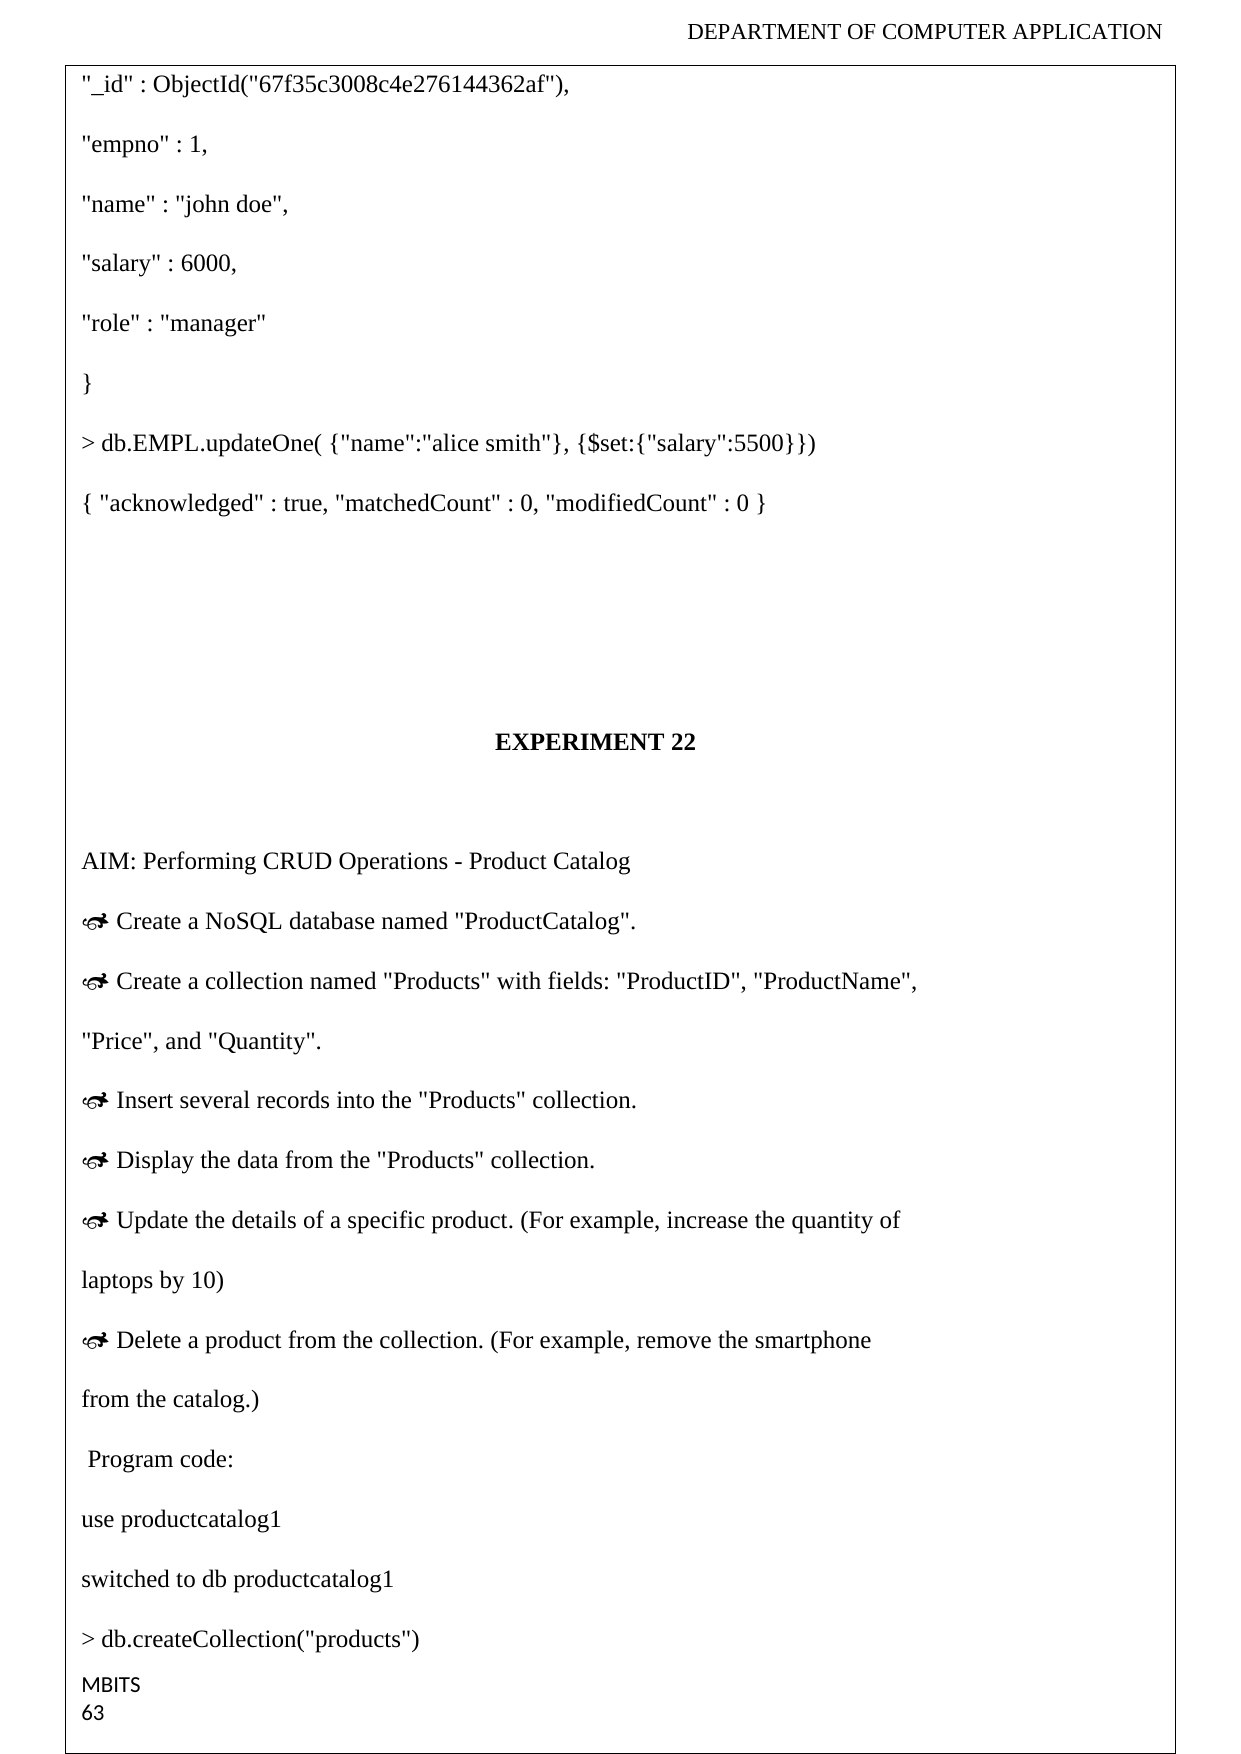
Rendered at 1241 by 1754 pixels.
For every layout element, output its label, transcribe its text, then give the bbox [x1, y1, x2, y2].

text "empno" : 1, [81, 129, 1165, 158]
text EXPERIMENT 22 [81, 727, 1165, 756]
text "role" : "manager" [81, 308, 1165, 337]
text  Update the details of a specific product. (For example, increase the quantity of [81, 1205, 1165, 1234]
text "name" : "john doe", [81, 189, 1165, 217]
text > db.createCollection("products") [81, 1624, 1165, 1652]
text laptops by 10) [81, 1265, 1165, 1294]
text  Create a collection named "Products" with fields: "ProductID", "ProductName", [81, 966, 1165, 995]
text "salary" : 6000, [81, 248, 1165, 277]
text  Create a NoSQL database named "ProductCatalog". [81, 906, 1165, 935]
text "_id" : ObjectId("67f35c3008c4e276144362af"), [81, 69, 1165, 98]
text Program code: [81, 1444, 1165, 1473]
text  Insert several records into the "Products" collection. [81, 1086, 1165, 1114]
text switched to db productcatalog1 [81, 1564, 1165, 1593]
text AIM: Performing CRUD Operations - Product Catalog [81, 846, 1165, 875]
text  Delete a product from the collection. (For example, remove the smartphone [81, 1325, 1165, 1353]
text  Display the data from the "Products" collection. [81, 1145, 1165, 1174]
text "Price", and "Quantity". [81, 1026, 1165, 1054]
text { "acknowledged" : true, "matchedCount" : 0, "modifiedCount" : 0 } [81, 488, 1165, 516]
text } [81, 368, 1165, 397]
text > db.EMPL.updateOne( {"name":"alice smith"}, {$set:{"salary":5500}}) [81, 428, 1165, 457]
text use productcatalog1 [81, 1504, 1165, 1533]
text from the catalog.) [81, 1384, 1165, 1413]
